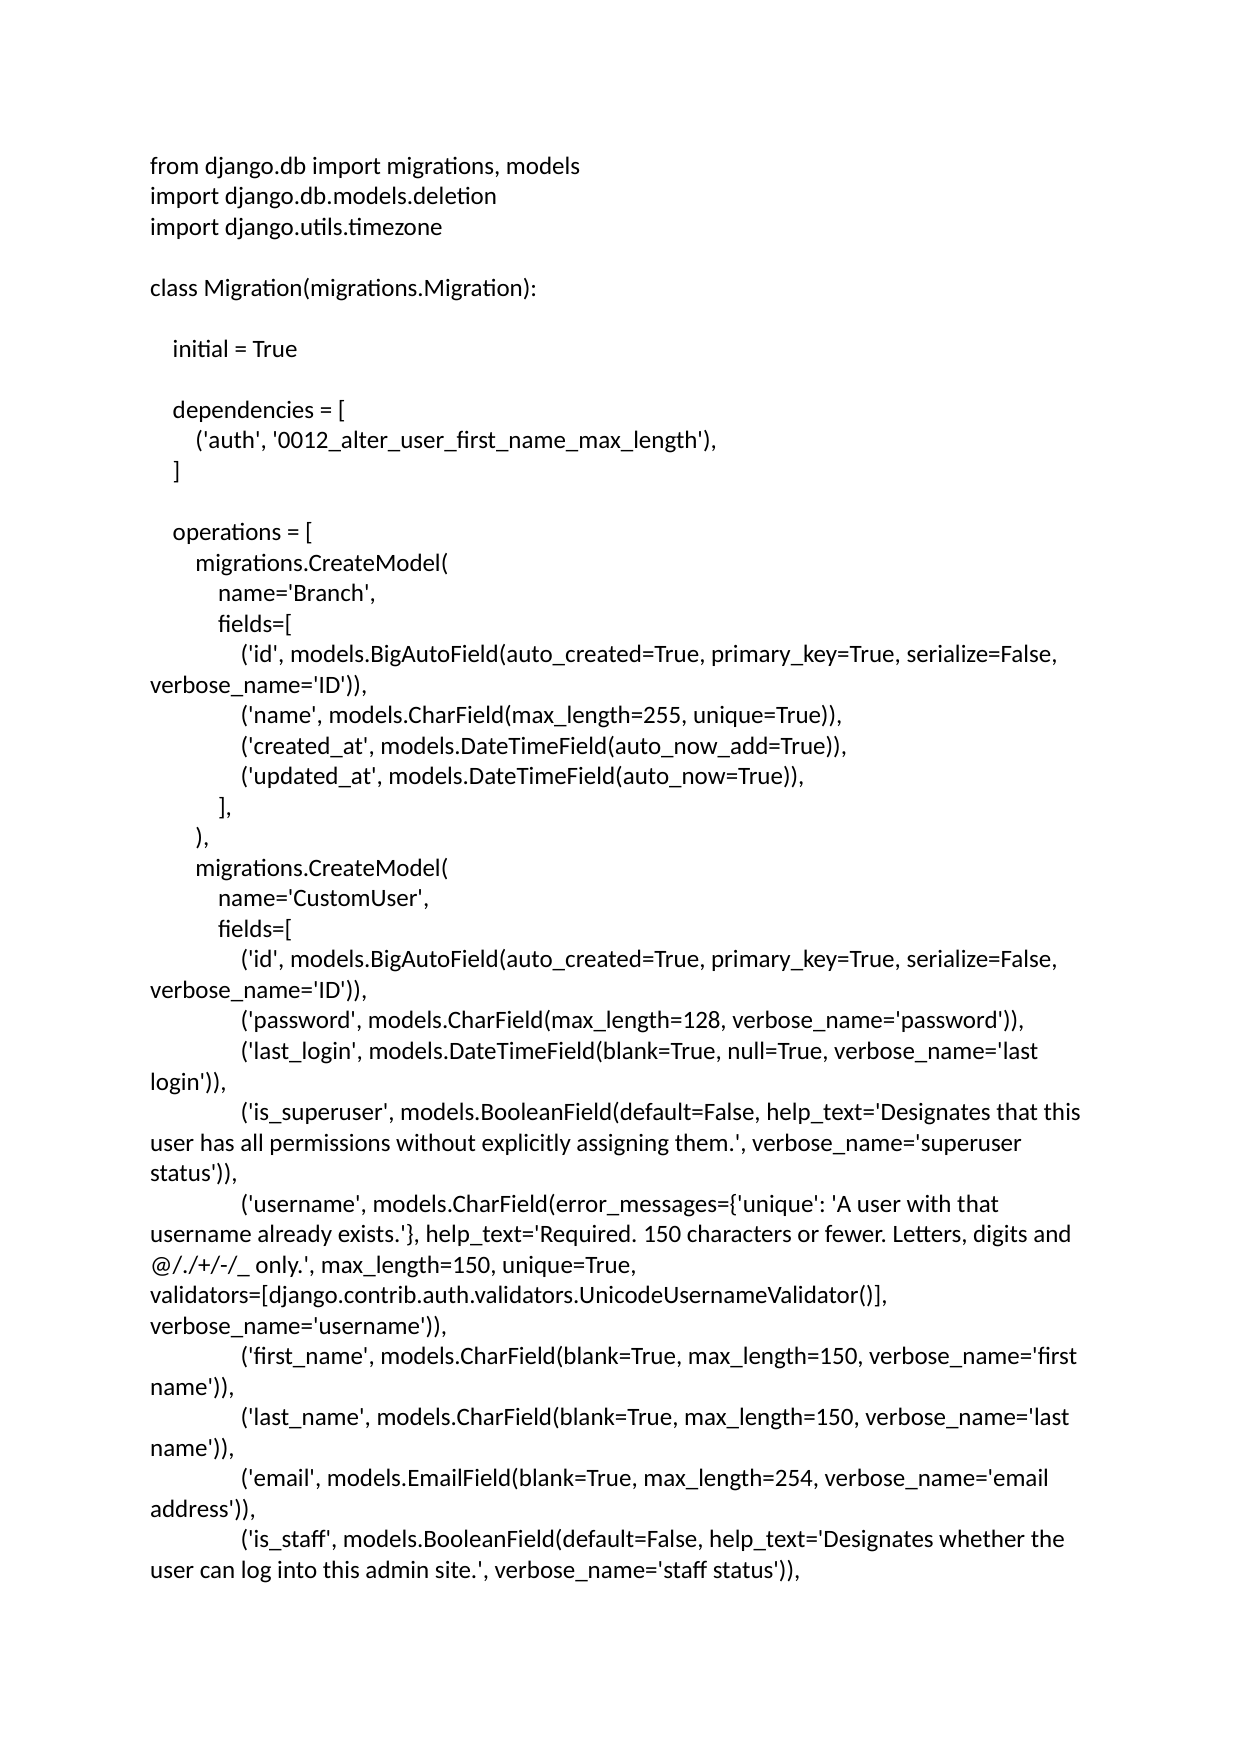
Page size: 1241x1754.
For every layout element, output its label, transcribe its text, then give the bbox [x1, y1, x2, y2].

text name='CustomUser', [150, 882, 1090, 913]
text ('username', models.CharField(error_messages={'unique': 'A user with that username already exists.'}, help_text='Required. 150 characters or fewer. Letters, digits and @/./+/-/_ only.', max_length=150, unique=True, validators=[django.contrib.auth.validators.UnicodeUsernameValidator()], verbose_name='username')), [150, 1188, 1090, 1340]
text ('is_staff', models.BooleanField(default=False, help_text='Designates whether the user can log into this admin site.', verbose_name='staff status')), [150, 1523, 1090, 1584]
text fields=[ [150, 608, 1090, 638]
text class Migration(migrations.Migration): [150, 272, 1090, 303]
text ('created_at', models.DateTimeField(auto_now_add=True)), [150, 730, 1090, 760]
text ('first_name', models.CharField(blank=True, max_length=150, verbose_name='first name')), [150, 1340, 1090, 1401]
text ('password', models.CharField(max_length=128, verbose_name='password')), [150, 1004, 1090, 1035]
text ('auth', '0012_alter_user_first_name_max_length'), [150, 425, 1090, 455]
text initial = True [150, 333, 1090, 364]
text import django.db.models.deletion [150, 181, 1090, 211]
text ), [150, 821, 1090, 852]
text ('last_name', models.CharField(blank=True, max_length=150, verbose_name='last name')), [150, 1401, 1090, 1462]
text import django.utils.timezone [150, 211, 1090, 242]
text name='Branch', [150, 577, 1090, 608]
text ('id', models.BigAutoField(auto_created=True, primary_key=True, serialize=False, verbose_name='ID')), [150, 638, 1090, 699]
text migrations.CreateModel( [150, 852, 1090, 882]
text from django.db import migrations, models [150, 150, 1090, 181]
text dependencies = [ [150, 394, 1090, 425]
text fields=[ [150, 913, 1090, 943]
text ], [150, 791, 1090, 821]
text operations = [ [150, 516, 1090, 547]
text ('last_login', models.DateTimeField(blank=True, null=True, verbose_name='last login')), [150, 1035, 1090, 1096]
text ('email', models.EmailField(blank=True, max_length=254, verbose_name='email address')), [150, 1462, 1090, 1523]
text ('name', models.CharField(max_length=255, unique=True)), [150, 699, 1090, 730]
text migrations.CreateModel( [150, 547, 1090, 577]
text ('is_superuser', models.BooleanField(default=False, help_text='Designates that this user has all permissions without explicitly assigning them.', verbose_name='superuser status')), [150, 1096, 1090, 1188]
text ('updated_at', models.DateTimeField(auto_now=True)), [150, 760, 1090, 791]
text ('id', models.BigAutoField(auto_created=True, primary_key=True, serialize=False, verbose_name='ID')), [150, 943, 1090, 1004]
text ] [150, 455, 1090, 486]
